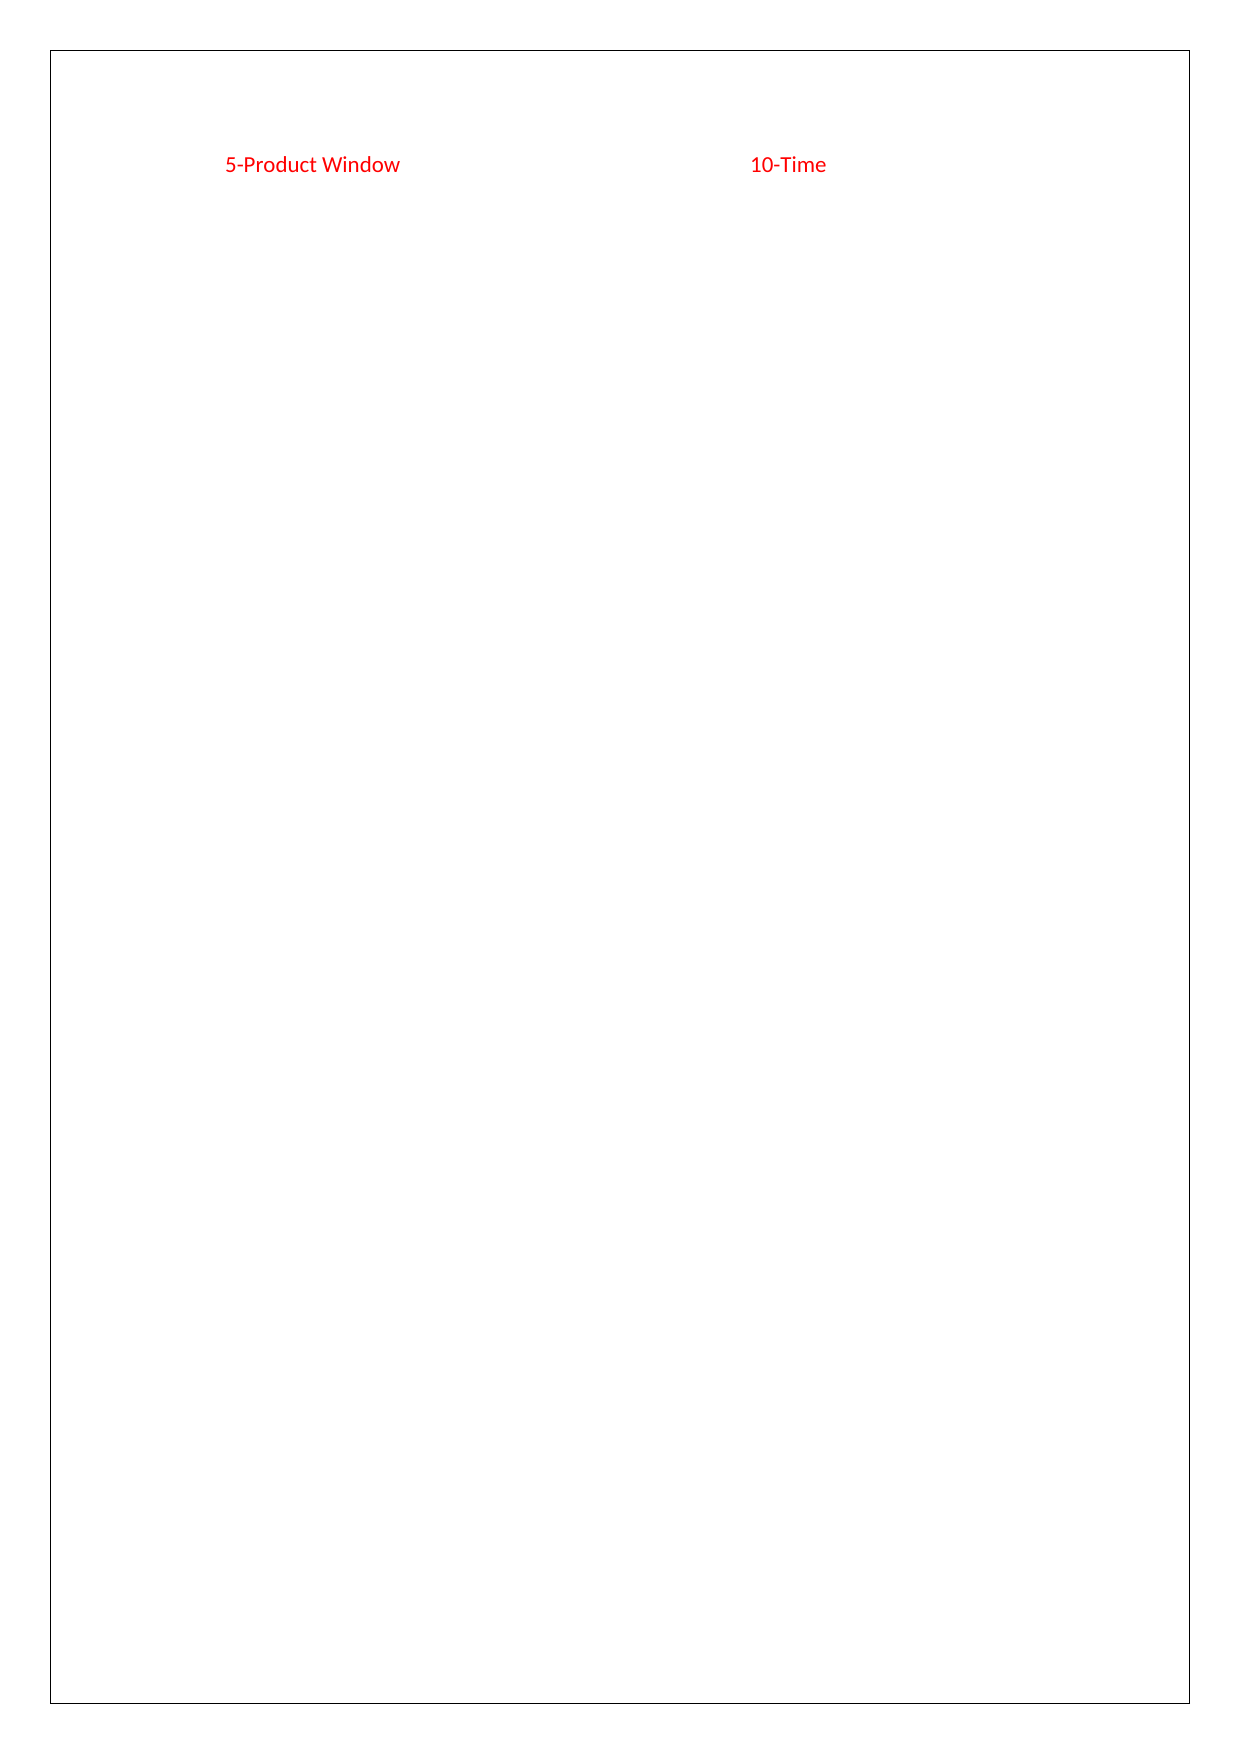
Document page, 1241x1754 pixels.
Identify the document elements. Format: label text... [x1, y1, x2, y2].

text 5-Product Window 10-Time [150, 150, 1090, 178]
